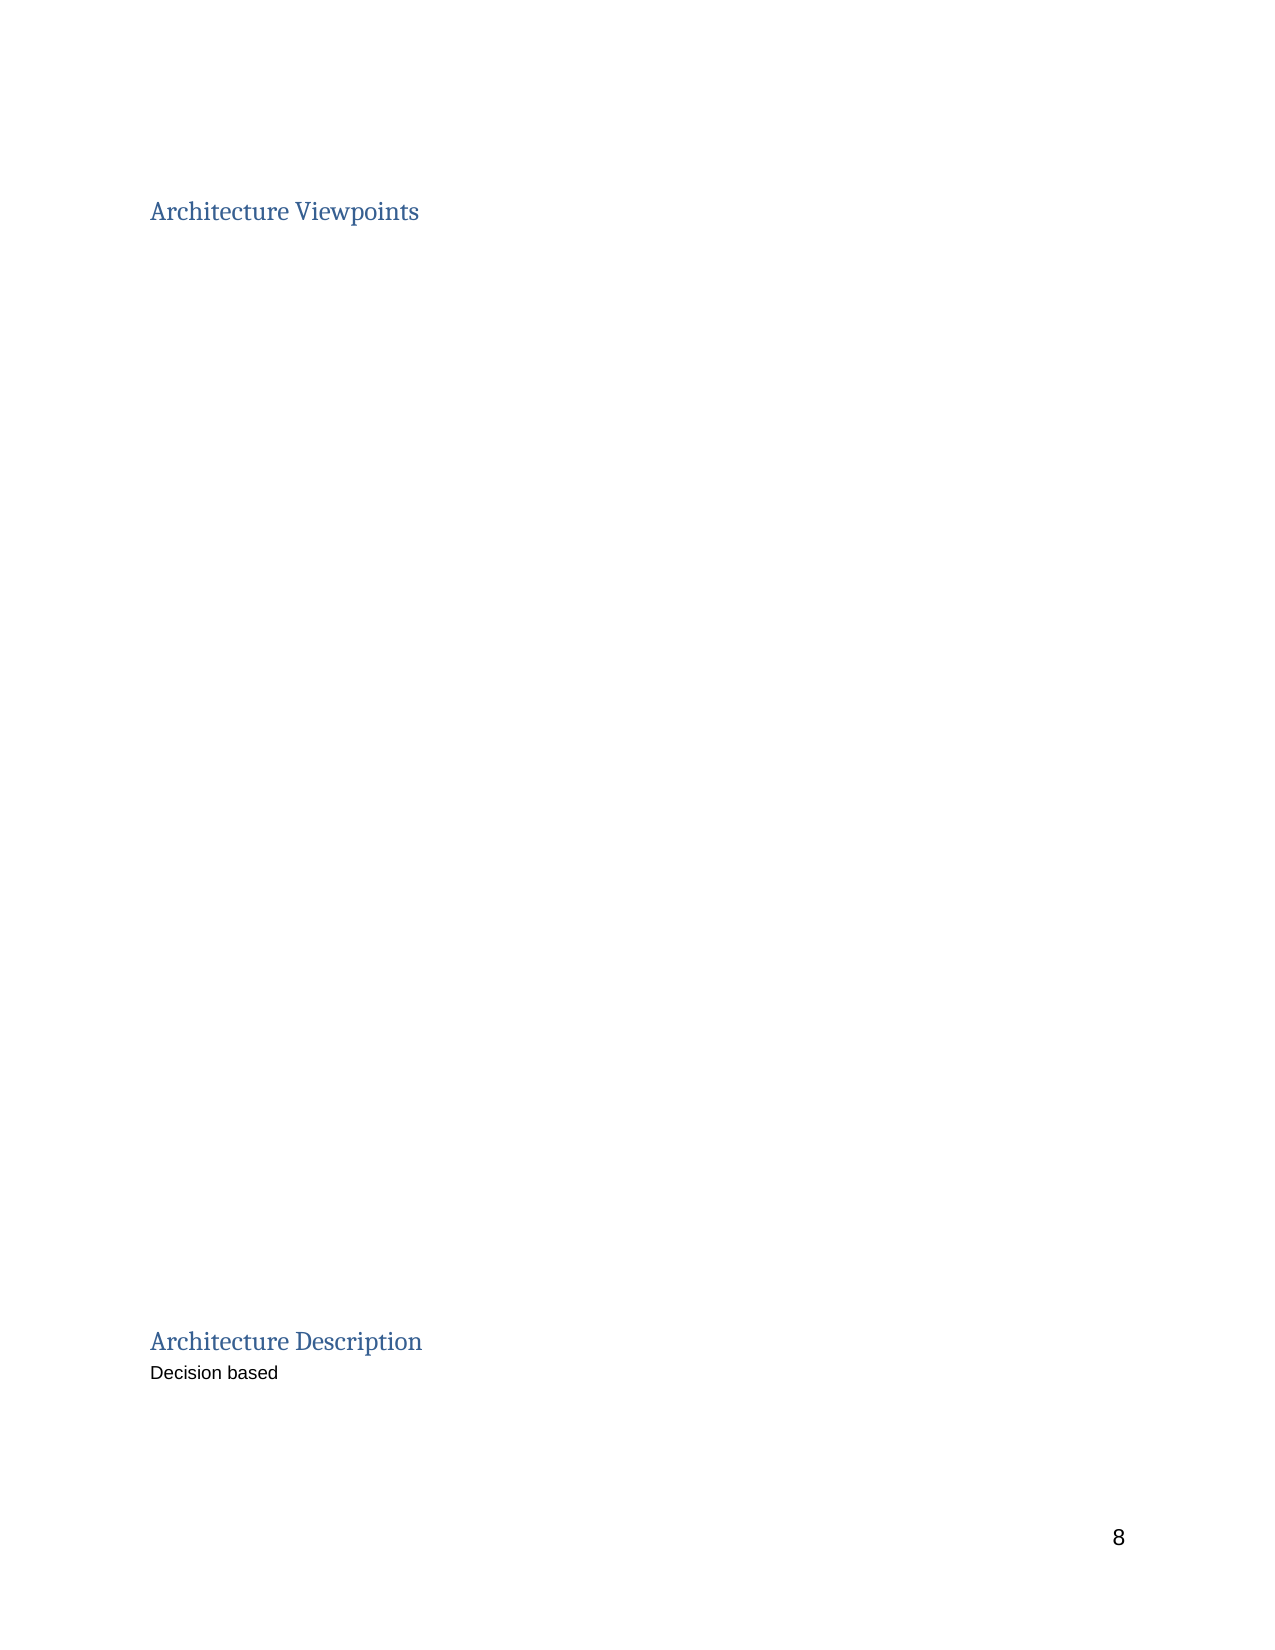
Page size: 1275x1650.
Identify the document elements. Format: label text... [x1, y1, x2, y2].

subtitle Architecture Description [150, 1326, 1125, 1357]
subtitle Architecture Viewpoints [150, 196, 1125, 227]
text Decision based [150, 1362, 1125, 1384]
